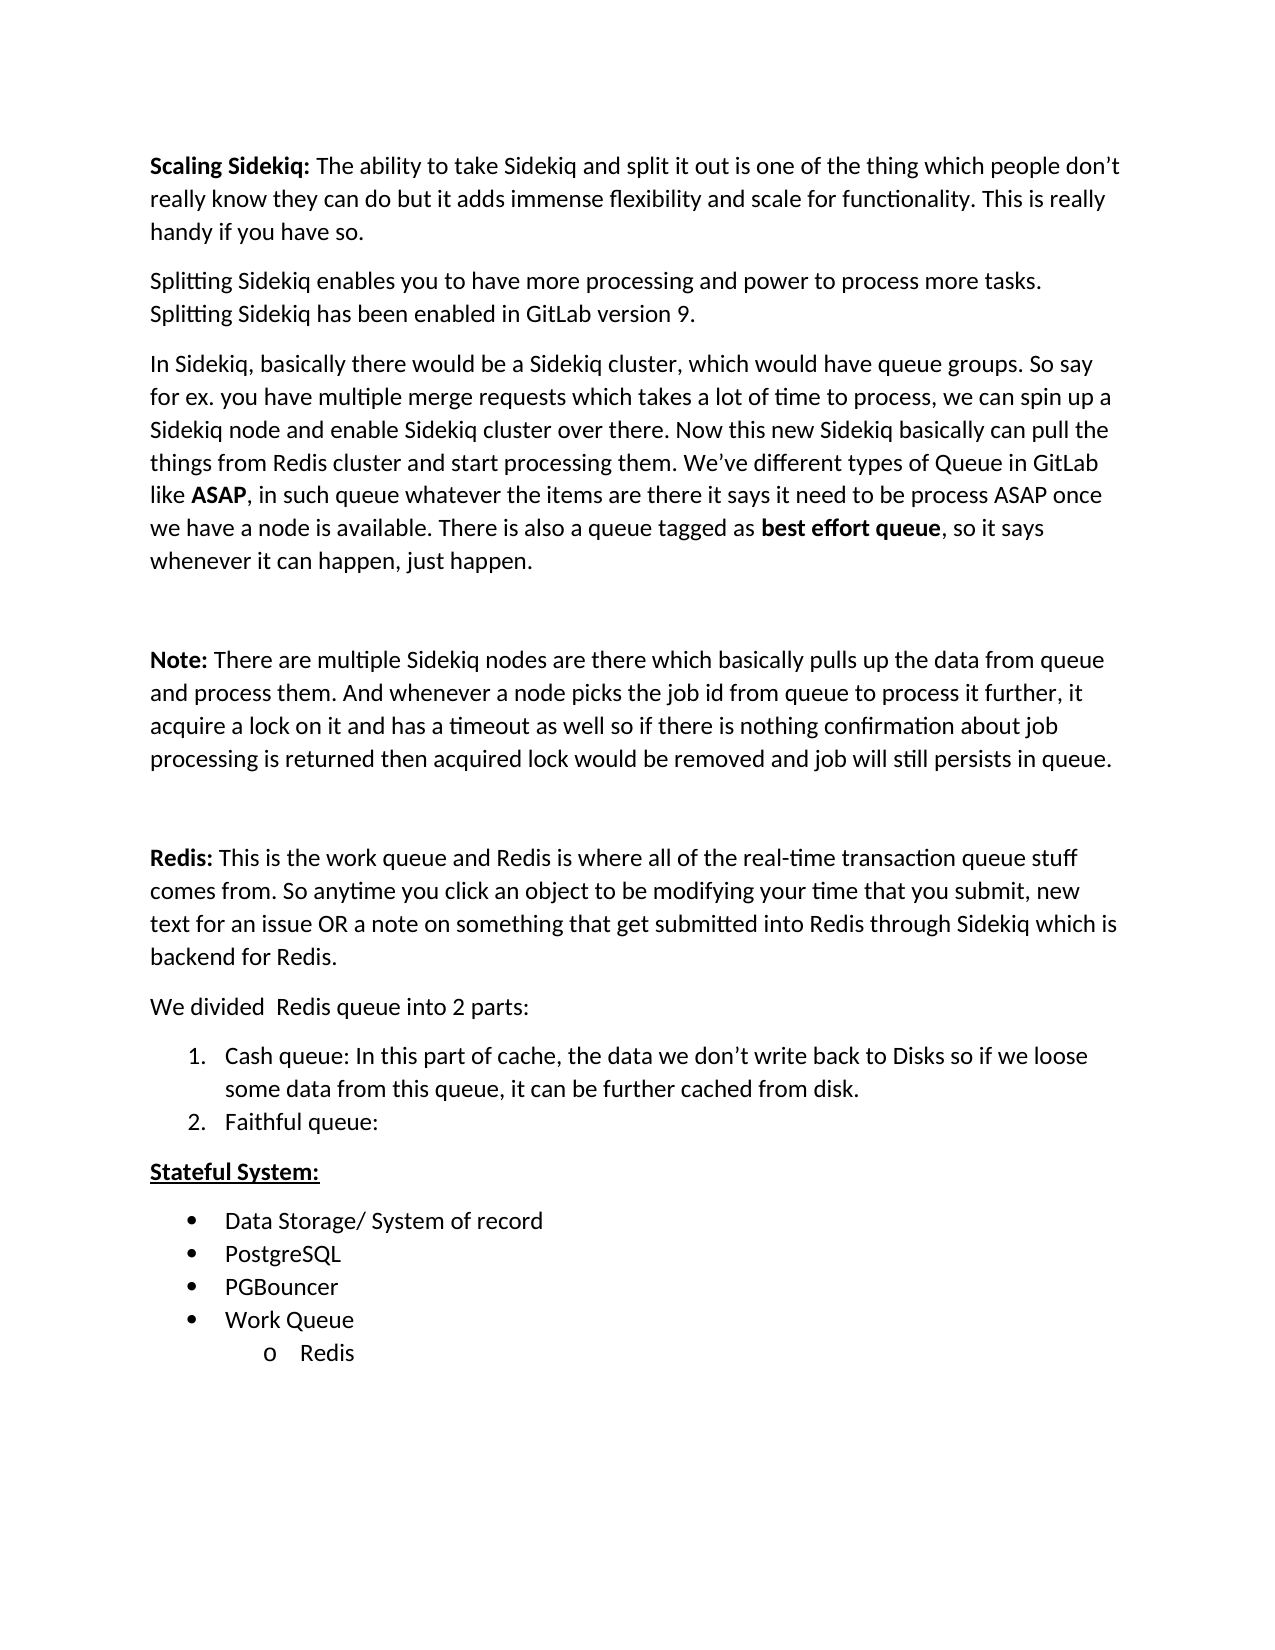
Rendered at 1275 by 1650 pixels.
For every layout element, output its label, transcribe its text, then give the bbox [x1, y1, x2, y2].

list Faithful queue: [187, 1106, 1125, 1137]
text Redis: This is the work queue and Redis is where all of the real-time transaction queue stuff comes from. So anytime you click an object to be modifying your time that you submit, new text for an issue OR a note on something that get submitted into Redis through Sidekiq which is backend for Redis. [150, 842, 1125, 972]
text Scaling Sidekiq: The ability to take Sidekiq and split it out is one of the thing which people don’t really know they can do but it adds immense flexibility and scale for functionality. This is really handy if you have so. [150, 150, 1125, 246]
list Work Queue [187, 1304, 1125, 1335]
text Stateful System: [150, 1156, 1125, 1186]
text Note: There are multiple Sidekiq nodes are there which basically pulls up the data from queue and process them. And whenever a node picks the job id from queue to process it further, it acquire a lock on it and has a timeout as well so if there is nothing confirmation about job processing is returned then acquired lock would be removed and job will still persists in queue. [150, 644, 1125, 774]
list Redis [262, 1337, 1125, 1369]
list PGBouncer [187, 1271, 1125, 1302]
text In Sidekiq, basically there would be a Sidekiq cluster, which would have queue groups. So say for ex. you have multiple merge requests which takes a lot of time to process, we can spin up a Sidekiq node and enable Sidekiq cluster over there. Now this new Sidekiq basically can pull the things from Redis cluster and start processing them. We’ve different types of Queue in GitLab like ASAP, in such queue whatever the items are there it says it need to be process ASAP once we have a node is available. There is also a queue tagged as best effort queue, so it says whenever it can happen, just happen. [150, 348, 1125, 576]
list PostgreSQL [187, 1238, 1125, 1269]
text We divided Redis queue into 2 parts: [150, 991, 1125, 1021]
text Splitting Sidekiq enables you to have more processing and power to process more tasks. Splitting Sidekiq has been enabled in GitLab version 9. [150, 265, 1125, 329]
list Data Storage/ System of record [187, 1205, 1125, 1236]
list Cash queue: In this part of cache, the data we don’t write back to Disks so if we loose some data from this queue, it can be further cached from disk. [187, 1040, 1125, 1104]
